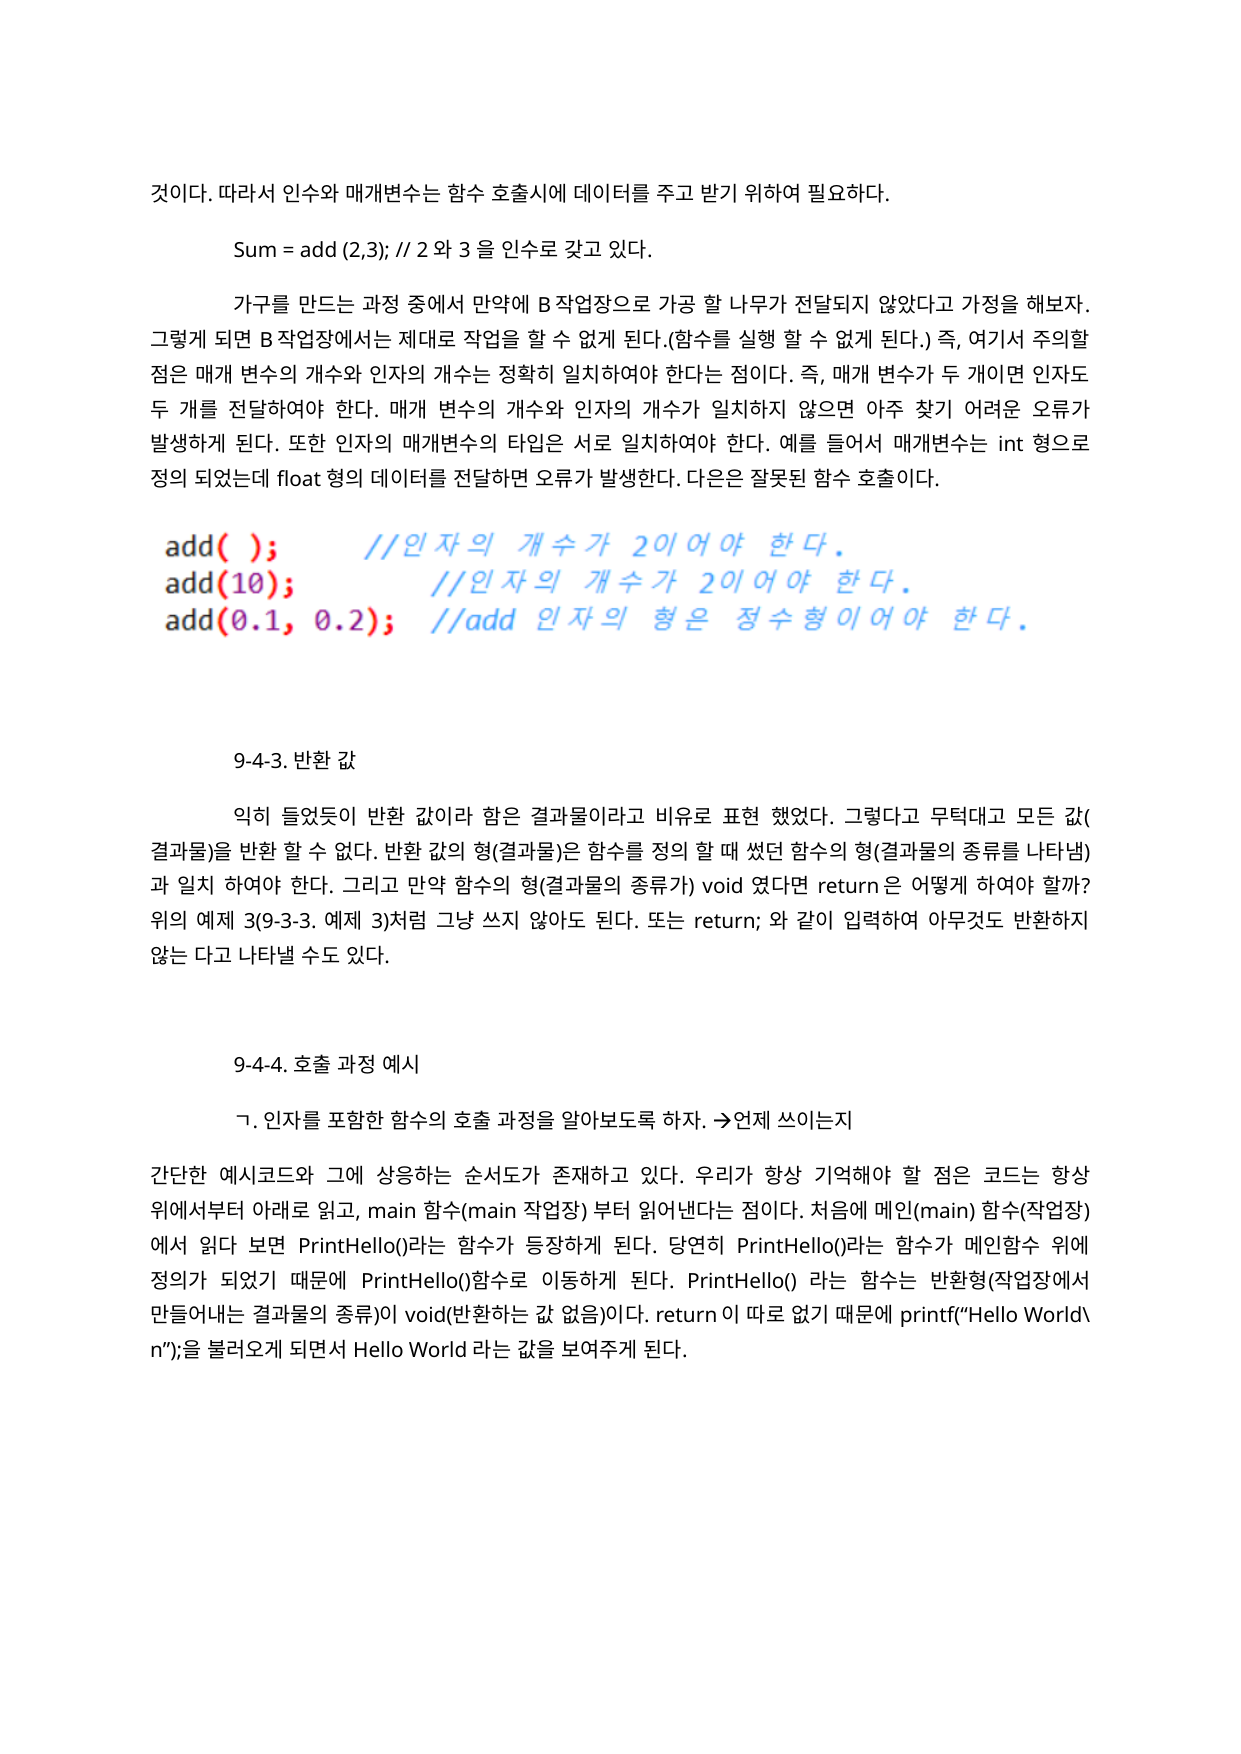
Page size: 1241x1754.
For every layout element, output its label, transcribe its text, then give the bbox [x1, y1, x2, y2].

text ㄱ. 인자를 포함한 함수의 호출 과정을 알아보도록 하자. 언제 쓰이는지 [150, 1104, 1090, 1134]
text 9-4-3. 반환 값 [150, 744, 1090, 775]
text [150, 177, 1090, 207]
text 9-4-4. 호출 과정 예시 [150, 1048, 1090, 1079]
text 익히 들었듯이 반환 값이라 함은 결과물이라고 비유로 표현 했었다. 그렇다고 무턱대고 모든 값(결과물)을 반환 할 수 없다. 반환 값의 형(결과물)은 함수를 정의 할 때 썼던 함수의 형(결과물의 종류를 나타냄)과 일치 하여야 한다. 그리고 만약 함수의 형(결과물의 종류가) void 였다면 return은 어떻게 하여야 할까? 위의 예제 3(9-3-3. 예제 3)처럼 그냥 쓰지 않아도 된다. 또는 return; 와 같이 입력하여 아무것도 반환하지 않는 다고 나타낼 수도 있다. [150, 800, 1090, 969]
text Sum = add (2,3); // 2 와 3 을 인수로 갖고 있다. [150, 233, 1090, 263]
text 간단한 예시코드와 그에 상응하는 순서도가 존재하고 있다. 우리가 항상 기억해야 할 점은 코드는 항상 위에서부터 아래로 읽고, main 함수(main 작업장) 부터 읽어낸다는 점이다. 처음에 메인(main) 함수(작업장)에서 읽다 보면 PrintHello()라는 함수가 등장하게 된다. 당연히 PrintHello()라는 함수가 메인함수 위에 정의가 되었기 때문에 PrintHello()함수로 이동하게 된다. PrintHello() 라는 함수는 반환형(작업장에서 만들어내는 결과물의 종류)이 void(반환하는 값 없음)이다. return이 따로 없기 때문에 printf(“Hello World\n”);을 불러오게 되면서 Hello World 라는 값을 보여주게 된다. [150, 1159, 1090, 1364]
text 가구를 만드는 과정 중에서 만약에 B작업장으로 가공 할 나무가 전달되지 않았다고 가정을 해보자. 그렇게 되면 B작업장에서는 제대로 작업을 할 수 없게 된다.(함수를 실행 할 수 없게 된다.) 즉, 여기서 주의할 점은 매개 변수의 개수와 인자의 개수는 정확히 일치하여야 한다는 점이다. 즉, 매개 변수가 두 개이면 인자도 두 개를 전달하여야 한다. 매개 변수의 개수와 인자의 개수가 일치하지 않으면 아주 찾기 어려운 오류가 발생하게 된다. 또한 인자의 매개변수의 타입은 서로 일치하여야 한다. 예를 들어서 매개변수는 int 형으로 정의 되었는데 float 형의 데이터를 전달하면 오류가 발생한다. 다은은 잘못된 함수 호출이다. [150, 288, 1090, 493]
picture [150, 518, 1091, 666]
